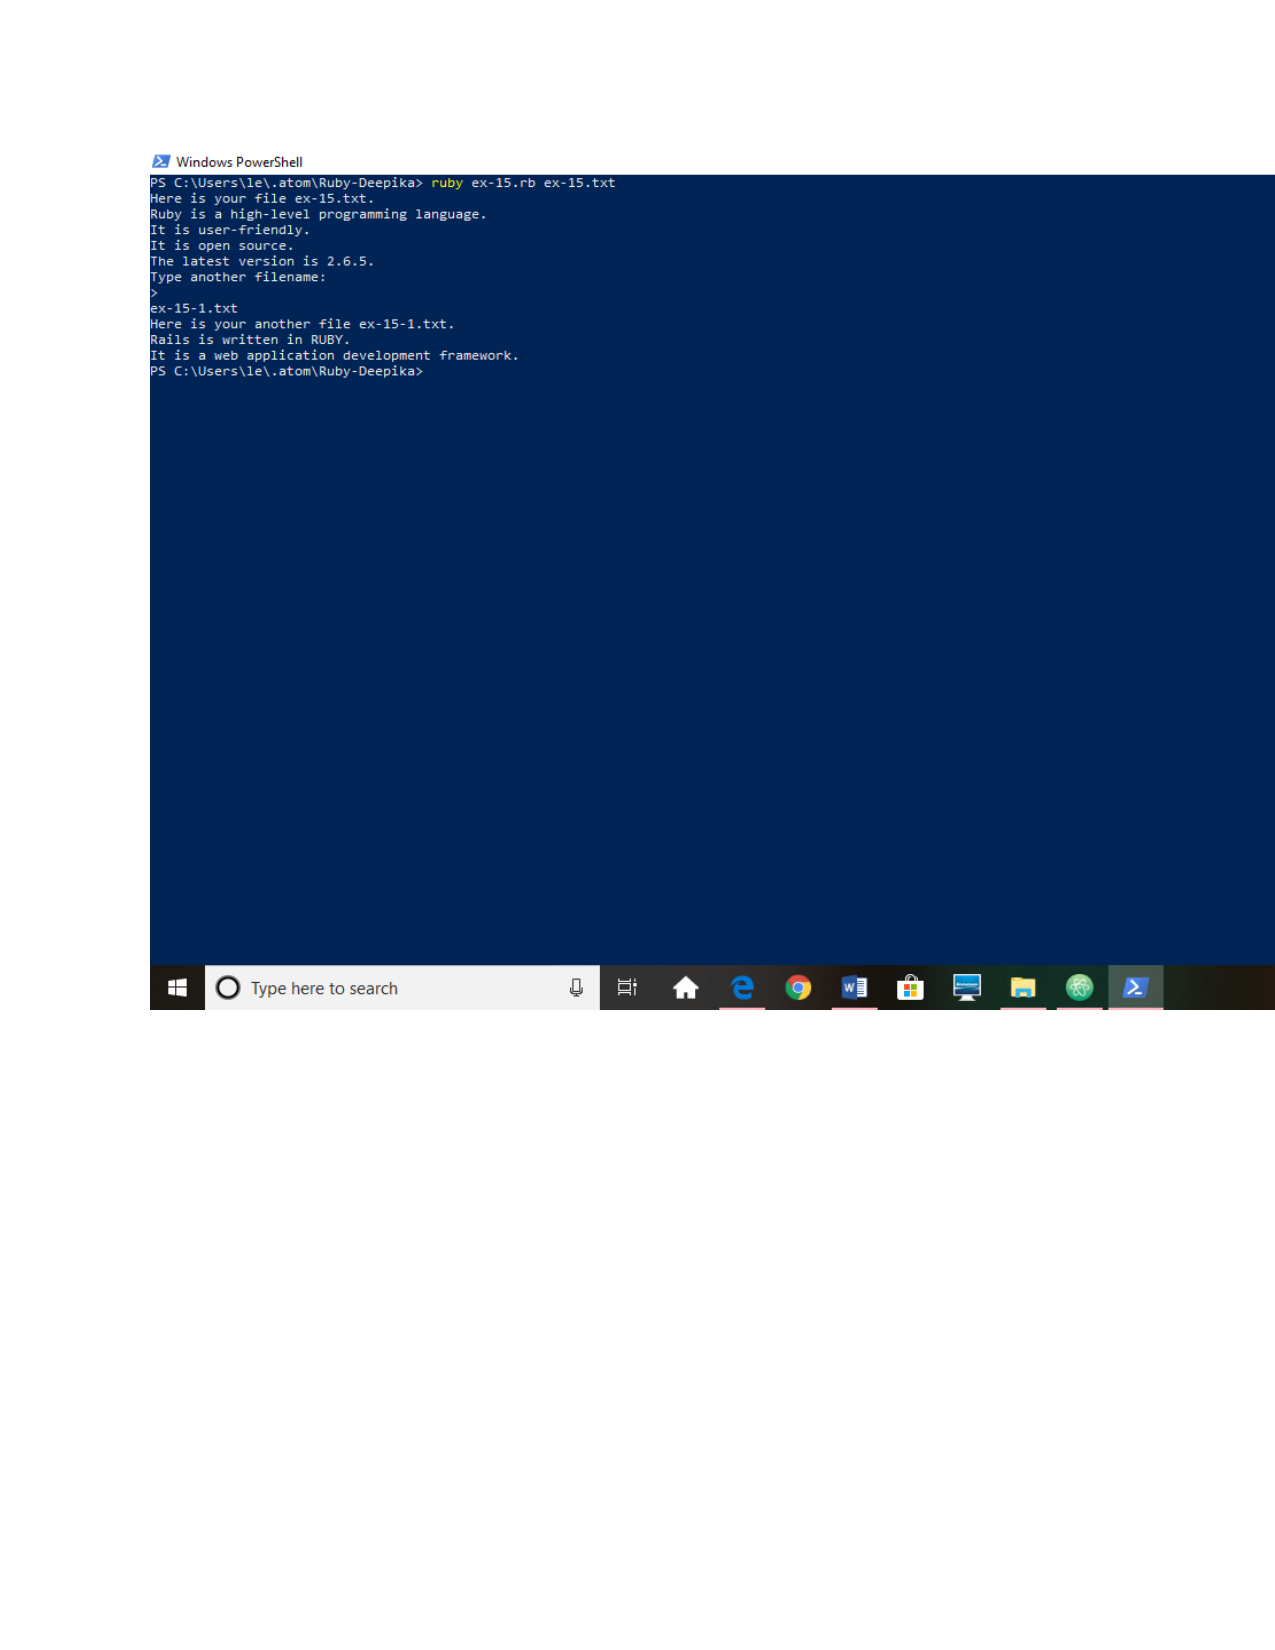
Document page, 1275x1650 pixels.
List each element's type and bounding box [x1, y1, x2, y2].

picture [150, 150, 1275, 1010]
